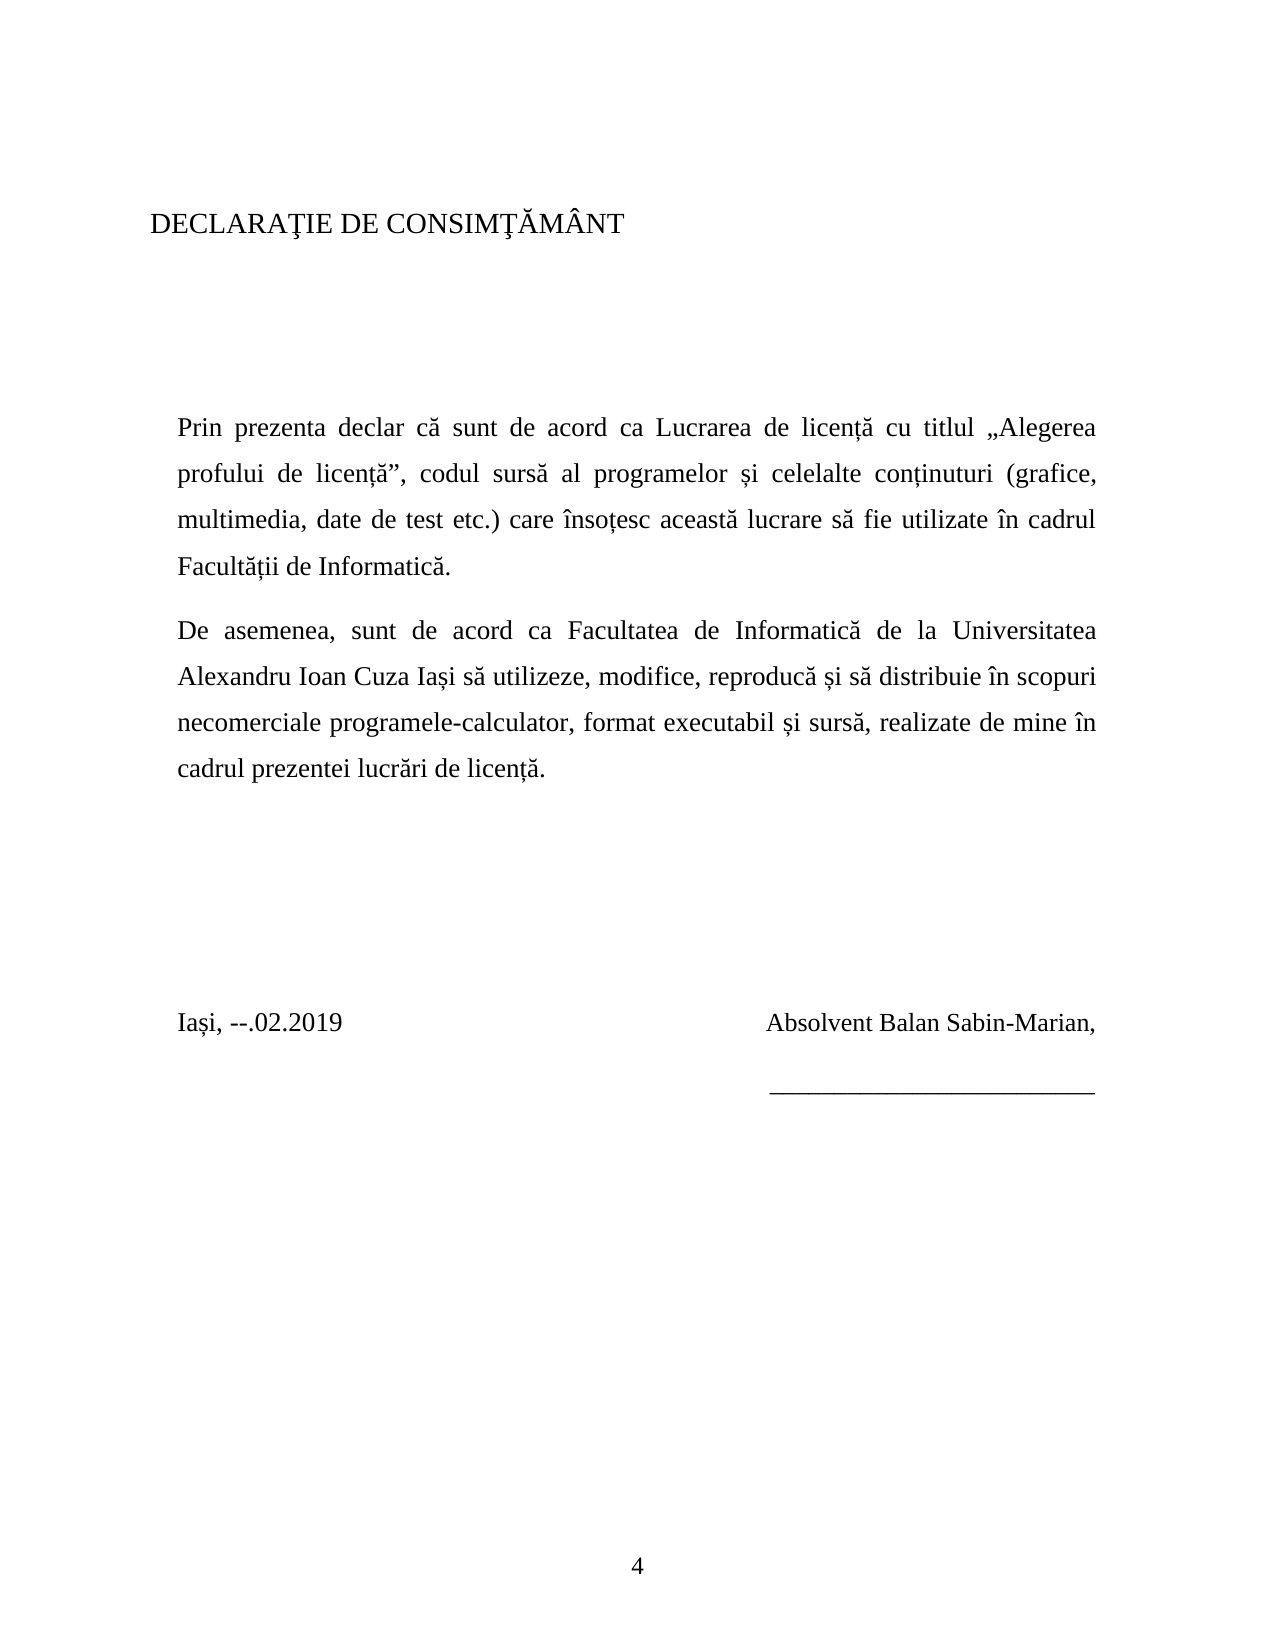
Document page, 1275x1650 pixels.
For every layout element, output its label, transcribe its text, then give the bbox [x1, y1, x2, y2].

text _________________________ [177, 1067, 1125, 1097]
text DECLARAŢIE DE CONSIMŢĂMÂNT [150, 206, 1125, 240]
text Prin prezenta declar că sunt de acord ca Lucrarea de licență cu titlul „Alegerea profului de licență”, codul sursă al programelor și celelalte conținuturi (grafice, multimedia, date de test etc.) care însoțesc această lucrare să fie utilizate în cadrul Facultății de Informatică. [177, 412, 1098, 581]
text Iași, --.02.2019 Absolvent Balan Sabin-Marian, [177, 1006, 1125, 1037]
text De asemenea, sunt de acord ca Facultatea de Informatică de la Universitatea Alexandru Ioan Cuza Iași să utilizeze, modifice, reproducă și să distribuie în scopuri necomerciale programele-calculator, format executabil și sursă, realizate de mine în cadrul prezentei lucrări de licență. [177, 614, 1098, 784]
